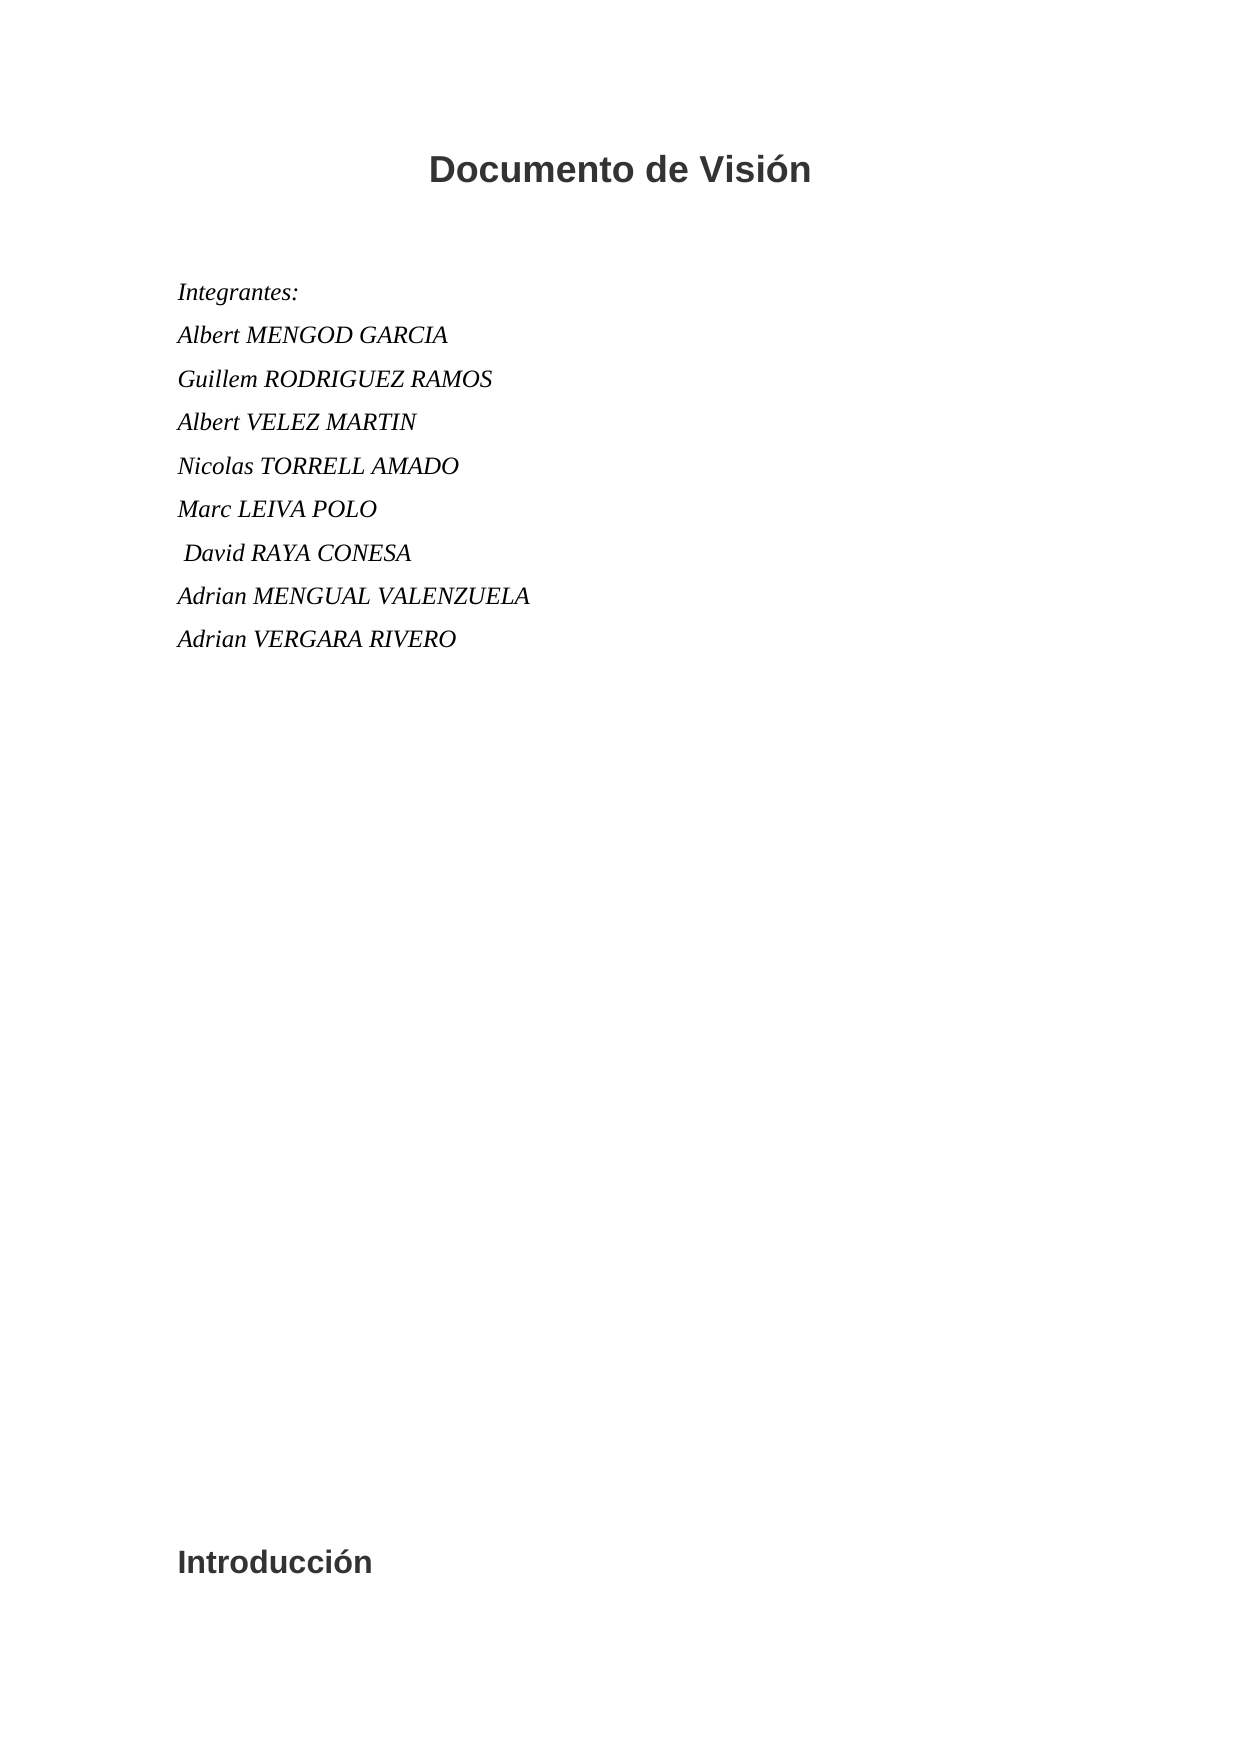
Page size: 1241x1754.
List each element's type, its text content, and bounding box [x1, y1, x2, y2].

text Documento de Visión [177, 148, 1063, 191]
text Nicolas TORRELL AMADO [177, 451, 1063, 479]
text Integrantes: [177, 277, 1063, 306]
text Marc LEIVA POLO [177, 494, 1063, 523]
text David RAYA CONESA [177, 538, 1063, 566]
text Adrian MENGUAL VALENZUELA [177, 581, 1063, 610]
text Albert MENGOD GARCIA [177, 320, 1063, 349]
text Albert VELEZ MARTIN [177, 407, 1063, 436]
text Introducción [177, 1543, 1063, 1581]
text Adrian VERGARA RIVERO [177, 624, 1063, 653]
text Guillem RODRIGUEZ RAMOS [177, 364, 1063, 393]
